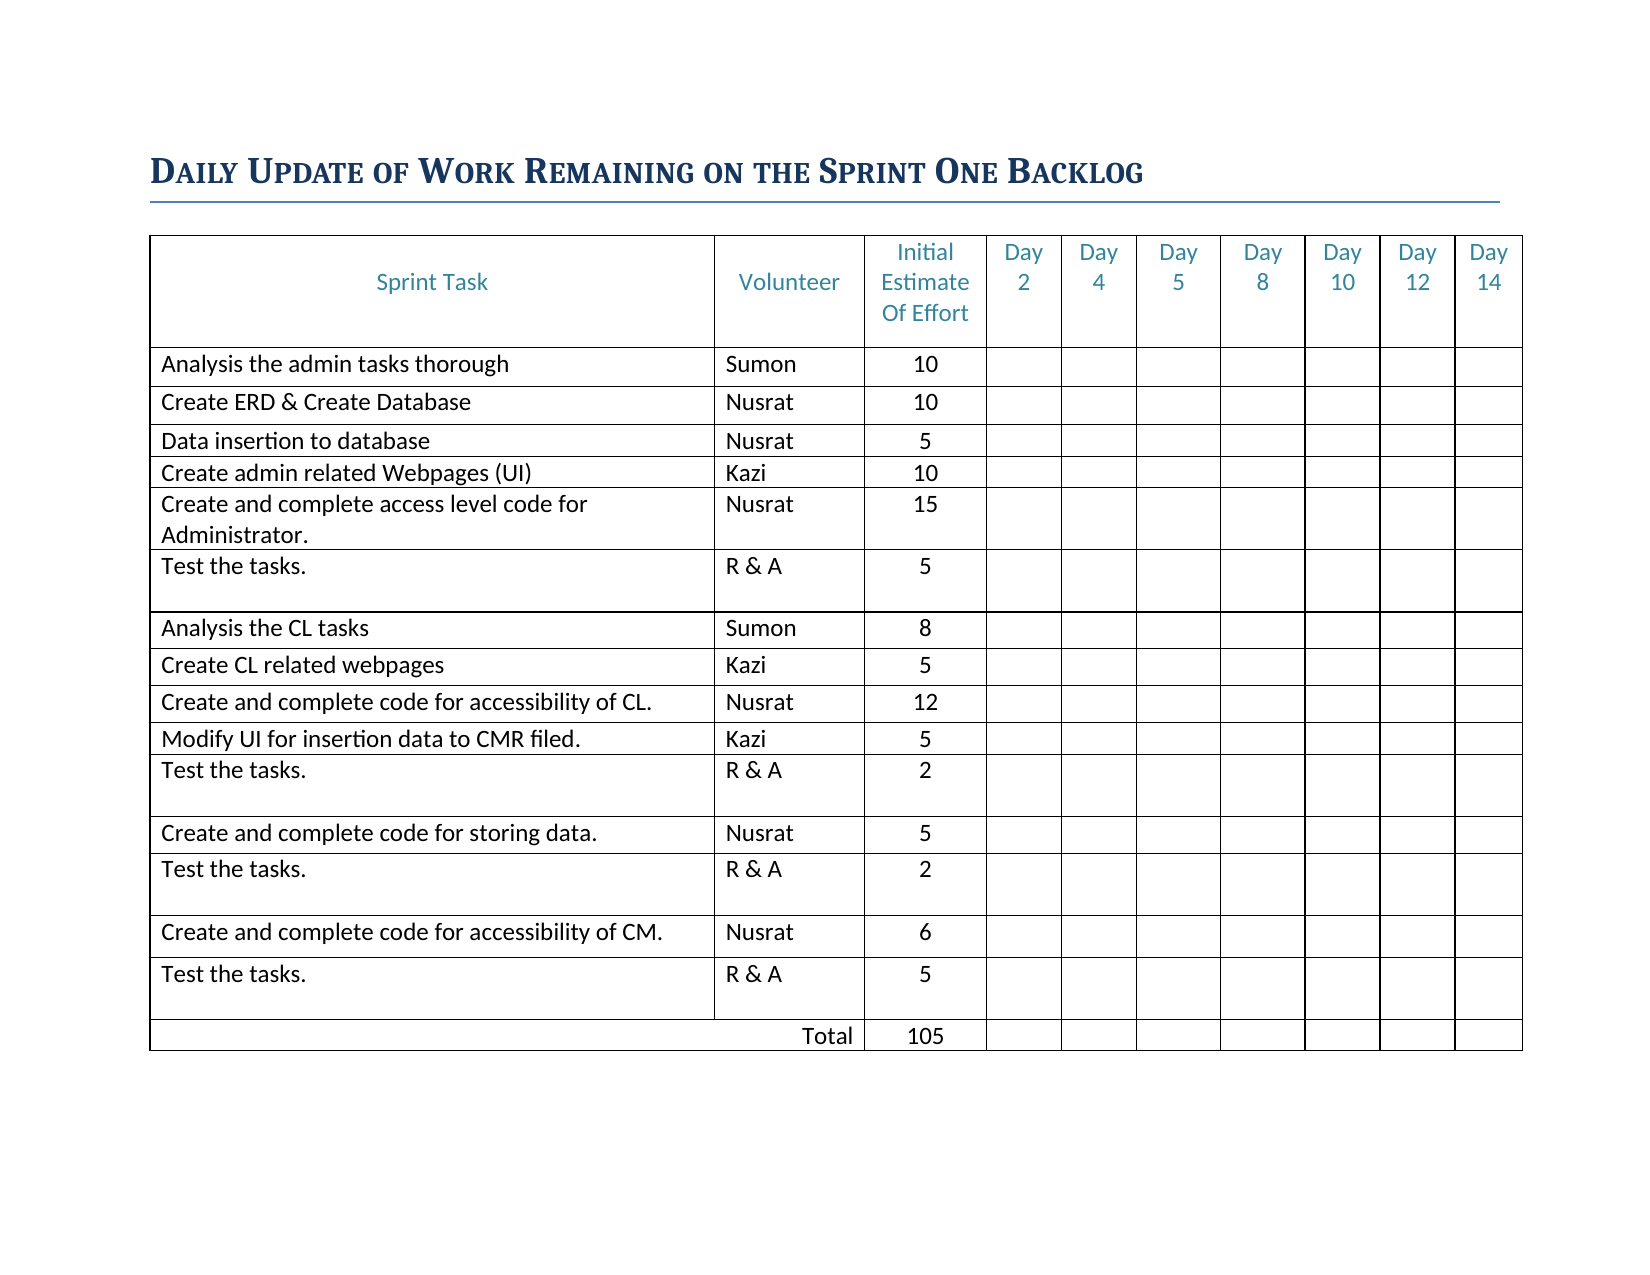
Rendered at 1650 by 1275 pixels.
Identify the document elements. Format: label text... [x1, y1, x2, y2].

table_cell [1062, 613, 1136, 648]
table_cell [1062, 755, 1136, 816]
table_cell [987, 387, 1061, 424]
table_cell [1062, 457, 1136, 487]
table_cell [1456, 723, 1522, 753]
table_cell [1221, 457, 1304, 487]
table_cell [1456, 958, 1522, 1019]
table_cell Test the tasks. [151, 958, 714, 1019]
table_cell [1062, 817, 1136, 852]
table_cell [1062, 854, 1136, 914]
table_cell [1306, 686, 1379, 722]
table_cell 5 [865, 817, 986, 852]
table_cell [1062, 387, 1136, 424]
table_cell [1221, 817, 1304, 852]
table_cell [1456, 348, 1522, 386]
table_cell [1137, 1020, 1220, 1050]
table_cell 10 [865, 457, 986, 487]
table_cell [1137, 755, 1220, 816]
table_cell 12 [865, 686, 986, 722]
table_cell [987, 1020, 1061, 1050]
table_cell [1306, 348, 1379, 386]
table_cell [1221, 854, 1304, 914]
table_cell Test the tasks. [151, 755, 714, 816]
table_cell [987, 723, 1061, 753]
table_cell 10 [865, 348, 986, 386]
table_cell [987, 686, 1061, 722]
table_cell Kazi [715, 723, 864, 753]
table_cell [1456, 916, 1522, 957]
table_cell Test the tasks. [151, 854, 714, 914]
table_cell Data insertion to database [151, 425, 714, 456]
table_cell [987, 854, 1061, 914]
table_cell [1306, 457, 1379, 487]
table_cell [1221, 348, 1304, 386]
table_cell [1306, 916, 1379, 957]
table_cell [1381, 723, 1454, 753]
table_cell [1381, 348, 1454, 386]
table_cell [1456, 854, 1522, 914]
table_cell 5 [865, 723, 986, 753]
table_cell [1221, 649, 1304, 685]
table_cell [1221, 723, 1304, 753]
table_cell Nusrat [715, 916, 864, 957]
table_header Day 10 [1306, 236, 1379, 347]
table_cell [1306, 613, 1379, 648]
table_cell [1381, 916, 1454, 957]
table_cell [1062, 550, 1136, 611]
table_cell [1062, 348, 1136, 386]
table_cell Nusrat [715, 488, 864, 549]
table_cell Sumon [715, 613, 864, 648]
table_cell [1381, 457, 1454, 487]
table_cell [1456, 649, 1522, 685]
table_cell [1306, 817, 1379, 852]
table_cell [1137, 348, 1220, 386]
table_cell Kazi [715, 457, 864, 487]
table_cell Create ERD & Create Database [151, 387, 714, 424]
table_cell [1062, 916, 1136, 957]
table_cell [1221, 958, 1304, 1019]
table_cell 5 [865, 550, 986, 611]
table_cell [1221, 387, 1304, 424]
table_cell [1137, 817, 1220, 852]
table_cell [1062, 649, 1136, 685]
table_cell Create and complete code for accessibility of CL. [151, 686, 714, 722]
table_cell 2 [865, 854, 986, 914]
table_cell [987, 958, 1061, 1019]
table_cell [987, 457, 1061, 487]
table_cell [1137, 916, 1220, 957]
table_cell [1306, 958, 1379, 1019]
table_cell [1456, 488, 1522, 549]
title Daily Update of Work Remaining on the Sprint One Backlog [150, 150, 1500, 201]
table_header Sprint Task [151, 236, 714, 347]
table_cell [987, 916, 1061, 957]
table_cell [1062, 1020, 1136, 1050]
table_header Day 14 [1456, 236, 1522, 347]
table_cell [1221, 686, 1304, 722]
table_cell Analysis the CL tasks [151, 613, 714, 648]
table_cell Test the tasks. [151, 550, 714, 611]
table_cell Kazi [715, 649, 864, 685]
table_cell [1381, 613, 1454, 648]
table_header Day 8 [1221, 236, 1304, 347]
table_cell [1062, 686, 1136, 722]
table_cell [1221, 1020, 1304, 1050]
table_cell [1137, 958, 1220, 1019]
table_cell [1137, 425, 1220, 456]
table_cell [1306, 550, 1379, 611]
table_cell [987, 425, 1061, 456]
table_header Day 5 [1137, 236, 1220, 347]
table_cell 5 [865, 958, 986, 1019]
table_cell [1456, 387, 1522, 424]
table_cell [1137, 723, 1220, 753]
table_cell [1062, 488, 1136, 549]
table_cell [1456, 457, 1522, 487]
table_cell [1381, 488, 1454, 549]
table_cell [1381, 425, 1454, 456]
table_cell Sumon [715, 348, 864, 386]
table_cell [1137, 686, 1220, 722]
table_cell [987, 649, 1061, 685]
table_cell 5 [865, 425, 986, 456]
table_cell R & A [715, 958, 864, 1019]
table_cell [1381, 1020, 1454, 1050]
table_cell [1221, 755, 1304, 816]
table_cell [1221, 613, 1304, 648]
table_header Volunteer [715, 236, 864, 347]
table_cell [1381, 686, 1454, 722]
table_header Day 2 [987, 236, 1061, 347]
table_cell [1456, 755, 1522, 816]
table_cell Nusrat [715, 387, 864, 424]
table_cell [1381, 854, 1454, 914]
table_cell Create and complete code for storing data. [151, 817, 714, 852]
table_header Initial Estimate Of Effort [865, 236, 986, 347]
table_cell [987, 348, 1061, 386]
table_cell [1062, 958, 1136, 1019]
table_cell 10 [865, 387, 986, 424]
table_cell [1456, 425, 1522, 456]
table_cell [1306, 854, 1379, 914]
table_cell 8 [865, 613, 986, 648]
table_cell [1221, 916, 1304, 957]
table_cell [1306, 425, 1379, 456]
table_cell [1381, 550, 1454, 611]
table_cell [1306, 387, 1379, 424]
table_cell Create CL related webpages [151, 649, 714, 685]
table_cell [1306, 1020, 1379, 1050]
table_cell [1381, 387, 1454, 424]
table_cell 5 [865, 649, 986, 685]
table_cell Total [151, 1020, 864, 1050]
table_cell Nusrat [715, 425, 864, 456]
table_cell R & A [715, 755, 864, 816]
table_cell R & A [715, 550, 864, 611]
table_cell [1381, 958, 1454, 1019]
table_cell [1306, 649, 1379, 685]
table_cell [987, 613, 1061, 648]
table_cell [1306, 488, 1379, 549]
table_cell R & A [715, 854, 864, 914]
table_cell [1456, 686, 1522, 722]
table_cell [1137, 387, 1220, 424]
table_cell 2 [865, 755, 986, 816]
table_cell Create and complete code for accessibility of CM. [151, 916, 714, 957]
table_cell [1137, 854, 1220, 914]
table_cell [1137, 649, 1220, 685]
table_cell Modify UI for insertion data to CMR filed. [151, 723, 714, 753]
table_cell [987, 488, 1061, 549]
table_cell [1137, 613, 1220, 648]
table_cell Create and complete access level code for Administrator. [151, 488, 714, 549]
table_cell [1456, 550, 1522, 611]
table_cell [1062, 425, 1136, 456]
table_cell Create admin related Webpages (UI) [151, 457, 714, 487]
table_cell [1381, 755, 1454, 816]
table_cell 105 [865, 1020, 986, 1050]
table_cell 6 [865, 916, 986, 957]
table_cell [987, 550, 1061, 611]
table_cell [1137, 488, 1220, 549]
table_cell 15 [865, 488, 986, 549]
table_cell [987, 755, 1061, 816]
table_cell [1381, 649, 1454, 685]
table_cell [1221, 425, 1304, 456]
table_header Day 12 [1381, 236, 1454, 347]
table_cell [1137, 550, 1220, 611]
table_cell [1306, 723, 1379, 753]
table_cell Nusrat [715, 817, 864, 852]
table_cell Analysis the admin tasks thorough [151, 348, 714, 386]
table_header Day 4 [1062, 236, 1136, 347]
table_cell [987, 817, 1061, 852]
table_cell [1456, 817, 1522, 852]
table_cell [1306, 755, 1379, 816]
table_cell [1137, 457, 1220, 487]
table_cell [1221, 550, 1304, 611]
table_cell [1062, 723, 1136, 753]
table_cell [1221, 488, 1304, 549]
table_cell Nusrat [715, 686, 864, 722]
table_cell [1381, 817, 1454, 852]
table_cell [1456, 1020, 1522, 1050]
table_cell [1456, 613, 1522, 648]
